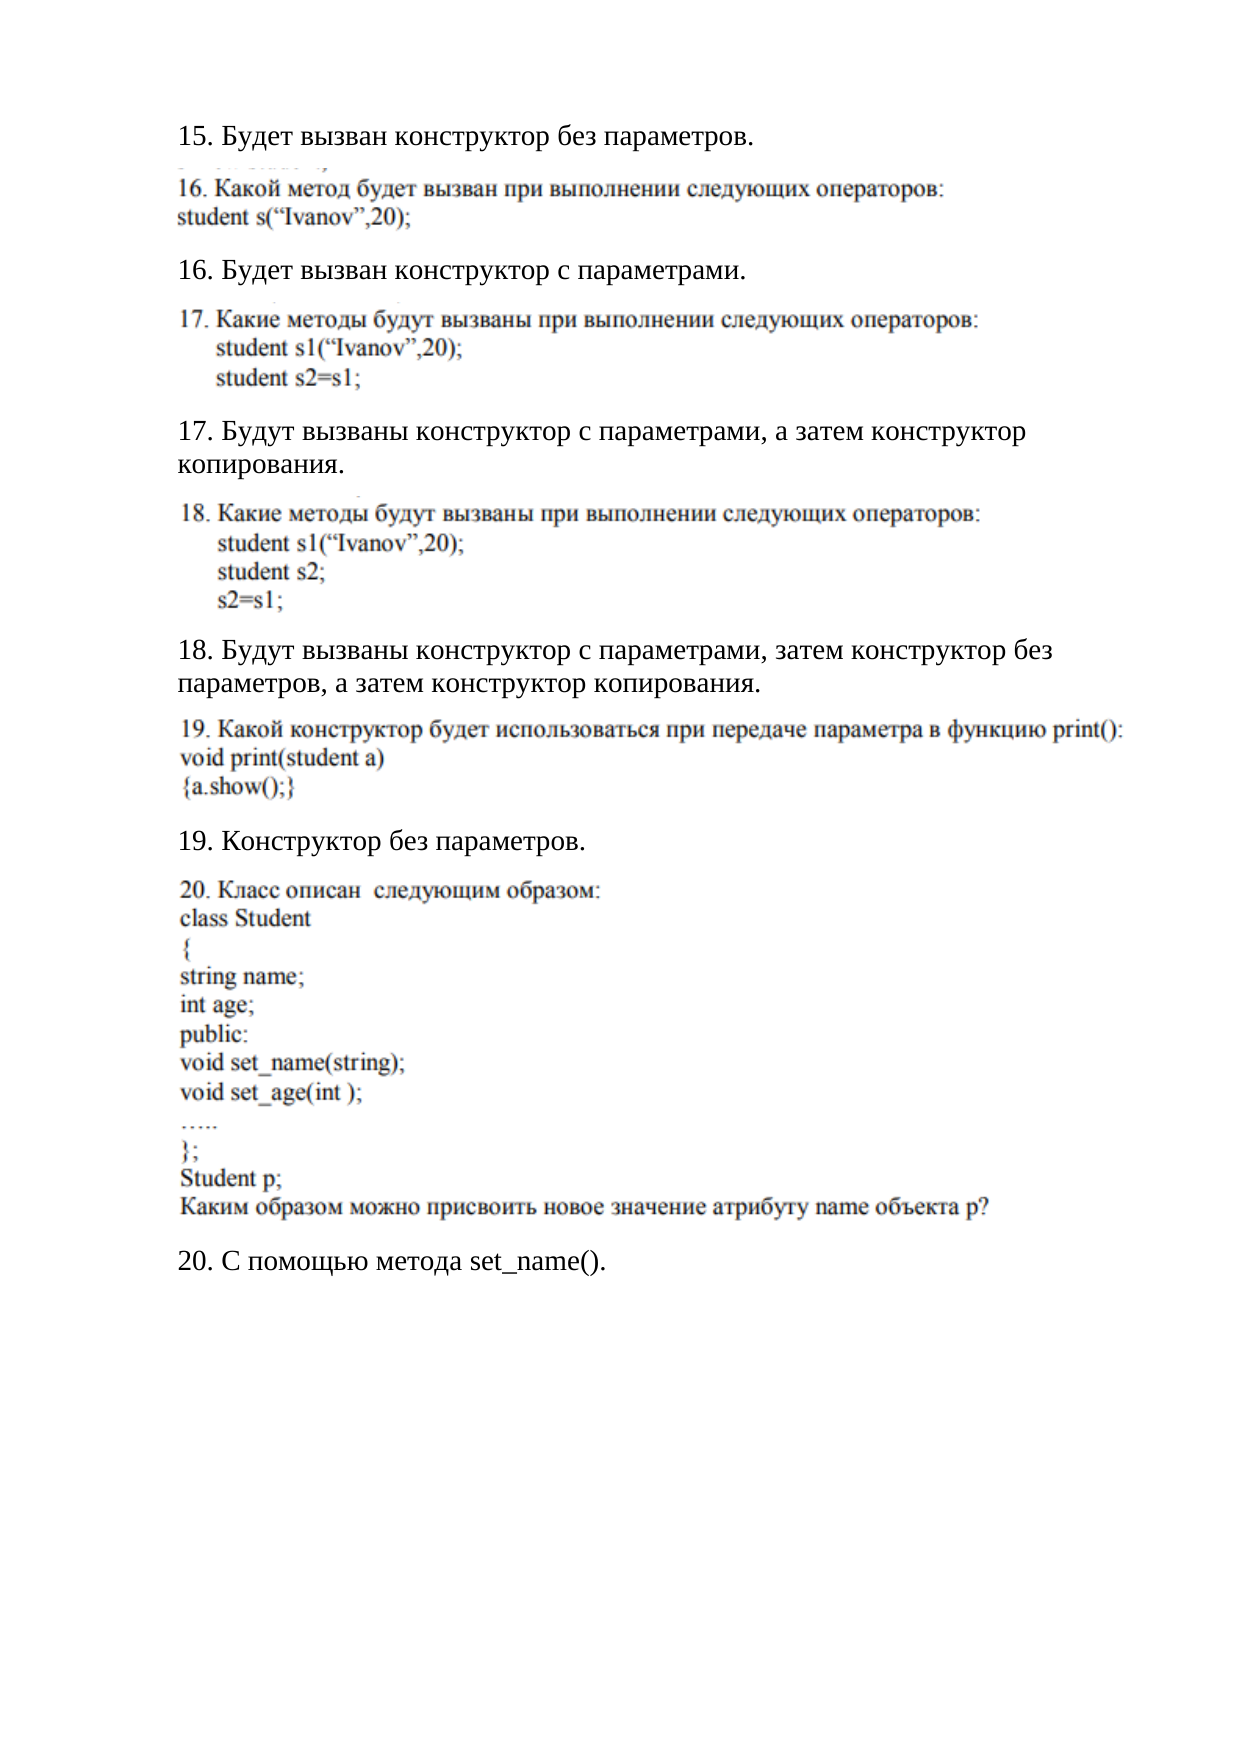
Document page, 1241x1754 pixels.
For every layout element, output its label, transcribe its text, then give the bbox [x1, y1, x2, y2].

text 18. Будут вызваны конструктор с параметрами, затем конструктор без параметров, а затем конструктор копирования. [177, 632, 1152, 699]
picture [177, 168, 949, 236]
picture [177, 496, 989, 616]
picture [177, 302, 984, 397]
picture [177, 873, 998, 1227]
text 19. Конструктор без параметров. [177, 823, 1152, 857]
text 17. Будут вызваны конструктор с параметрами, а затем конструктор копирования. [177, 413, 1152, 480]
text 20. C помощью метода set_name(). [177, 1243, 1152, 1277]
text 16. Будет вызван конструктор с параметрами. [177, 252, 1152, 286]
picture [177, 715, 1124, 807]
text 15. Будет вызван конструктор без параметров. [177, 118, 1152, 152]
